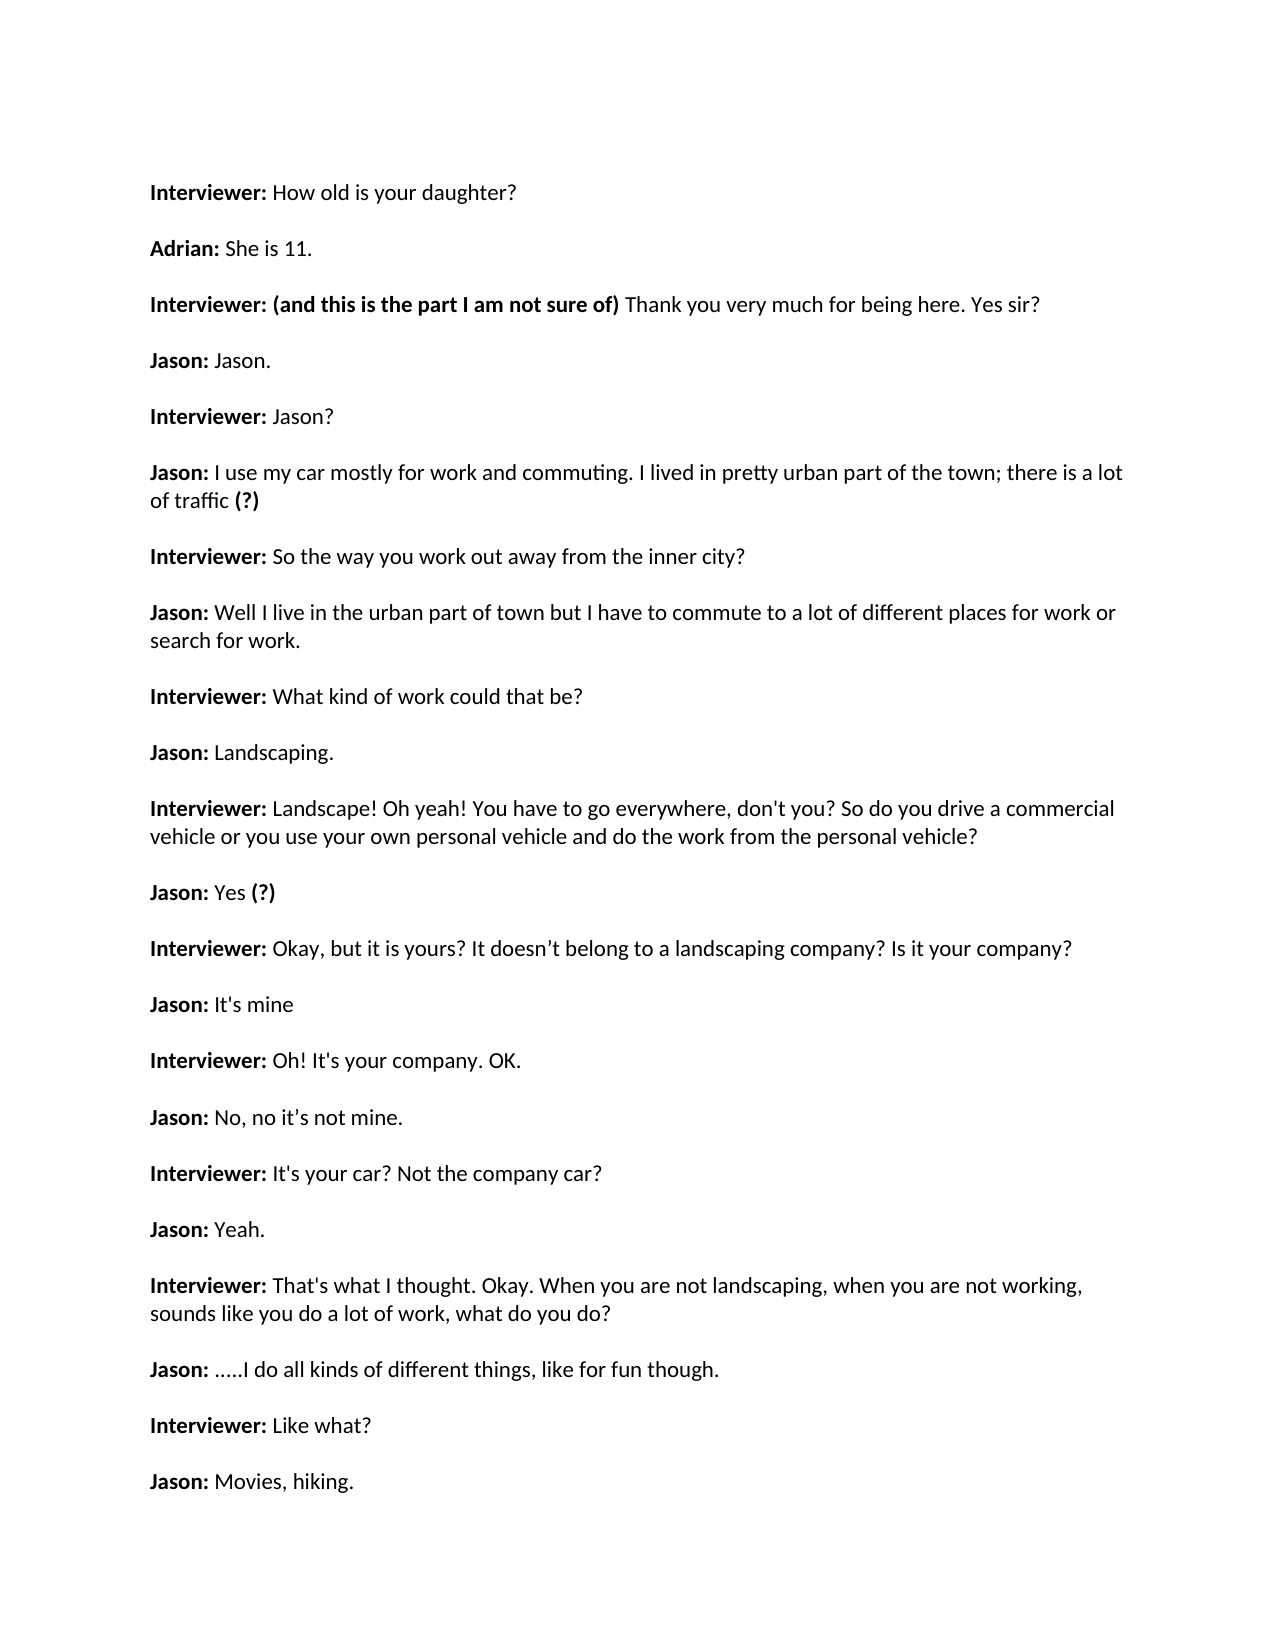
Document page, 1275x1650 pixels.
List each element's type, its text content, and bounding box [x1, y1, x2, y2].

text Interviewer: Okay, but it is yours? It doesn’t belong to a landscaping company? Is it your company? [150, 934, 1125, 963]
text Interviewer: Jason? [150, 402, 1125, 430]
text Interviewer: What kind of work could that be? [150, 682, 1125, 710]
text Jason: No, no it’s not mine. [150, 1103, 1125, 1131]
text Jason: I use my car mostly for work and commuting. I lived in pretty urban part of the town; there is a lot of traffic (?) [150, 458, 1125, 514]
text Interviewer: How old is your daughter? [150, 178, 1125, 206]
text Adrian: She is 11. [150, 234, 1125, 262]
text Jason: Yeah. [150, 1215, 1125, 1243]
text Interviewer: It's your car? Not the company car? [150, 1159, 1125, 1187]
text Interviewer: So the way you work out away from the inner city? [150, 542, 1125, 570]
text Jason: Jason. [150, 346, 1125, 374]
text Jason: .....I do all kinds of different things, like for fun though. [150, 1355, 1125, 1383]
text Jason: Well I live in the urban part of town but I have to commute to a lot of different places for work or search for work. [150, 598, 1125, 654]
text Jason: Movies, hiking. [150, 1467, 1125, 1495]
text Interviewer: Landscape! Oh yeah! You have to go everywhere, don't you? So do you drive a commercial vehicle or you use your own personal vehicle and do the work from the personal vehicle? [150, 794, 1125, 851]
text Jason: Yes (?) [150, 878, 1125, 907]
text Interviewer: (and this is the part I am not sure of) Thank you very much for being here. Yes sir? [150, 290, 1125, 318]
text Interviewer: Oh! It's your company. OK. [150, 1047, 1125, 1075]
text Interviewer: That's what I thought. Okay. When you are not landscaping, when you are not working, sounds like you do a lot of work, what do you do? [150, 1271, 1125, 1327]
text Jason: It's mine [150, 991, 1125, 1019]
text Interviewer: Like what? [150, 1411, 1125, 1439]
text Jason: Landscaping. [150, 738, 1125, 766]
